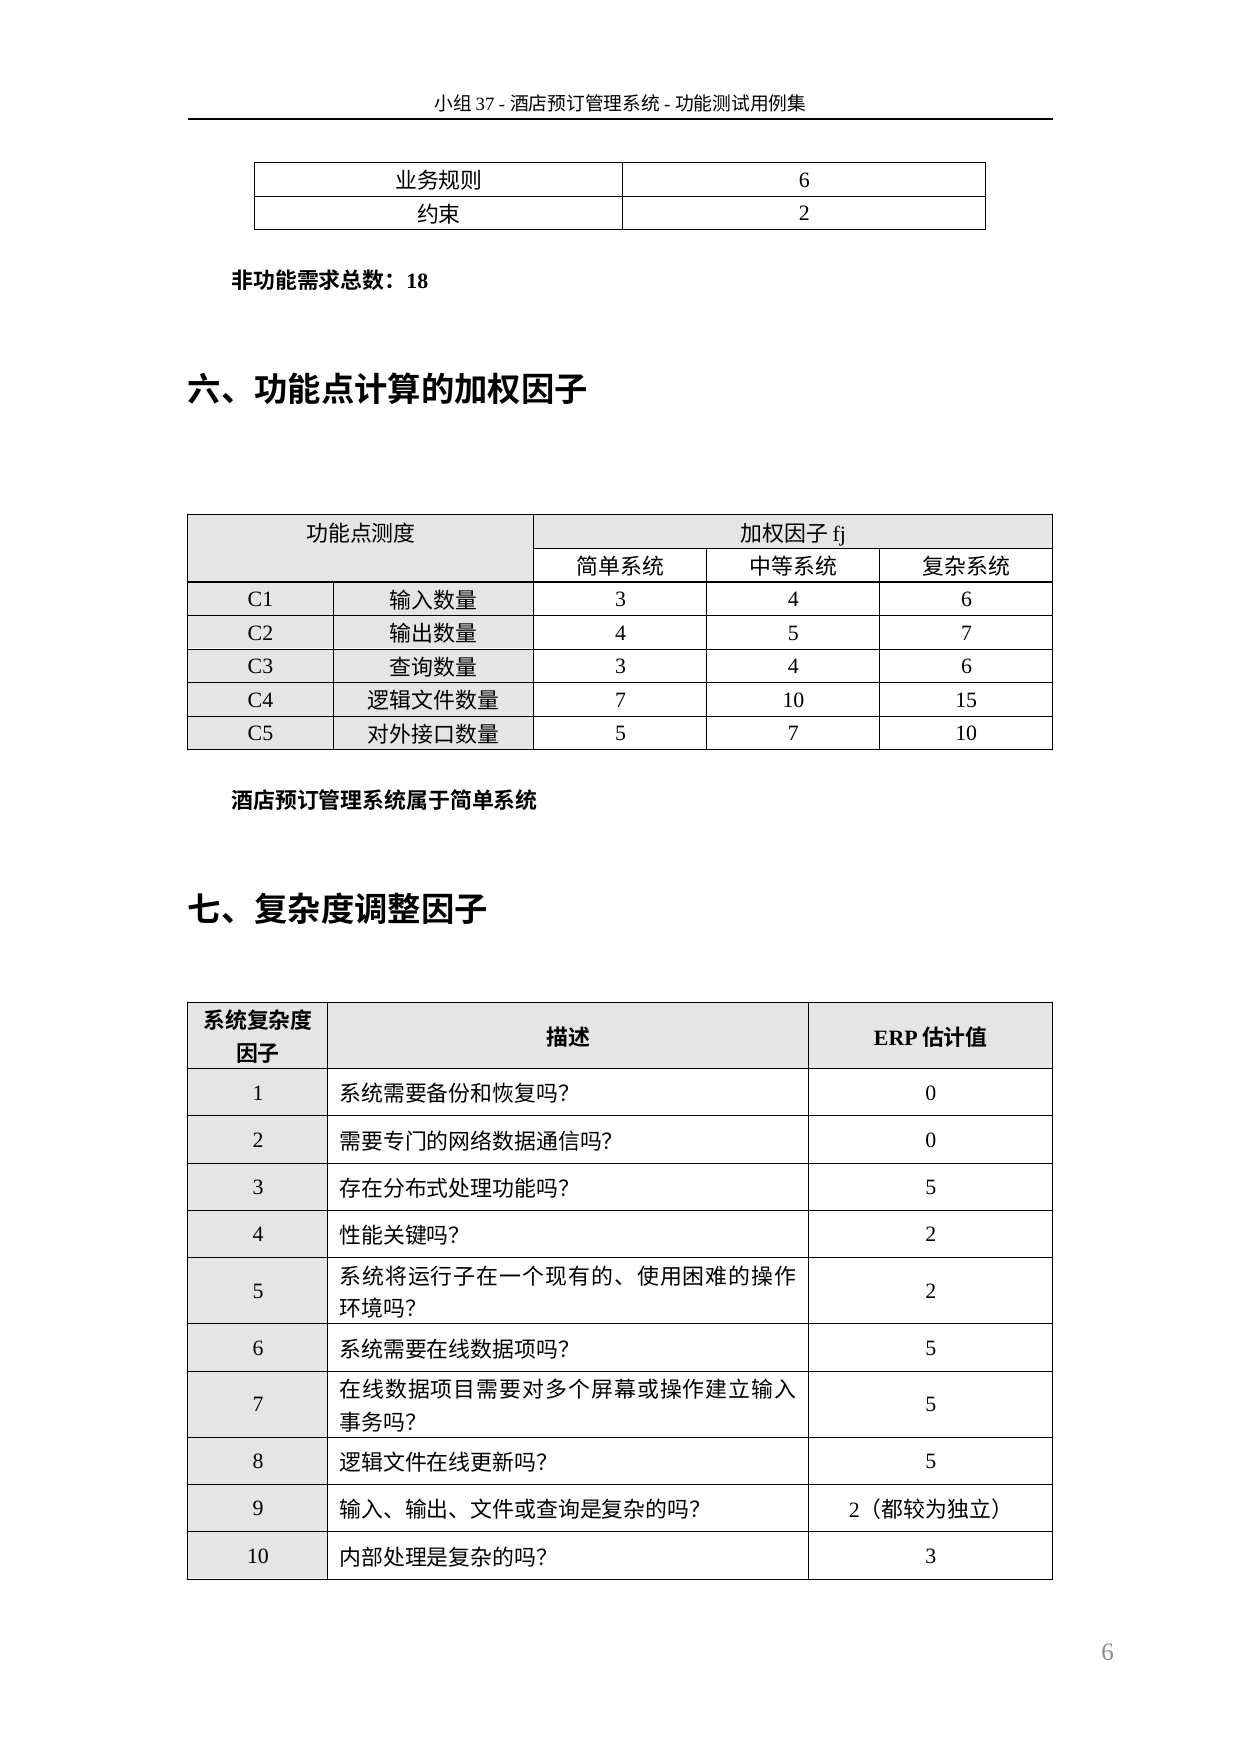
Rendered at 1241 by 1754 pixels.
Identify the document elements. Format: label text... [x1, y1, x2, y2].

table_cell 对外接口数量 [334, 717, 533, 749]
table_header 描述 [328, 1003, 808, 1068]
table_cell 逻辑文件数量 [334, 683, 533, 716]
table_header 加权因子fj [534, 515, 1052, 548]
table_cell 系统需要备份和恢复吗？ [328, 1069, 808, 1115]
table_cell 1 [188, 1069, 327, 1115]
table_cell C4 [188, 683, 333, 716]
table_cell 4 [707, 650, 879, 682]
table_cell 2 [188, 1116, 327, 1163]
table_cell 2 [623, 197, 985, 229]
table_cell 15 [880, 683, 1052, 716]
table_cell 在线数据项目需要对多个屏幕或操作建立输入事务吗？ [328, 1372, 808, 1437]
table_cell 业务规则 [255, 163, 622, 196]
table_cell 系统需要在线数据项吗？ [328, 1324, 808, 1371]
table_cell 逻辑文件在线更新吗？ [328, 1438, 808, 1484]
table_cell 7 [880, 616, 1052, 648]
table_cell 10 [707, 683, 879, 716]
table_cell 输入、输出、文件或查询是复杂的吗？ [328, 1485, 808, 1531]
table_cell 3 [809, 1532, 1052, 1578]
subtitle 七、复杂度调整因子 [187, 875, 1053, 940]
table_cell 5 [534, 717, 706, 749]
table_cell 4 [188, 1211, 327, 1257]
table_cell 7 [534, 683, 706, 716]
table_cell 5 [809, 1324, 1052, 1371]
table_cell 7 [707, 717, 879, 749]
table_cell 内部处理是复杂的吗？ [328, 1532, 808, 1578]
table_cell 9 [188, 1485, 327, 1531]
table_cell 约束 [255, 197, 622, 229]
table_cell 输入数量 [334, 583, 533, 615]
table_cell 3 [534, 650, 706, 682]
table_cell 2（都较为独立） [809, 1485, 1052, 1531]
table_cell 5 [809, 1372, 1052, 1437]
table_cell 5 [707, 616, 879, 648]
table_cell 5 [809, 1164, 1052, 1210]
table_cell C1 [188, 583, 333, 615]
subtitle 六、功能点计算的加权因子 [187, 355, 1053, 420]
table_cell 10 [188, 1532, 327, 1578]
table_cell 性能关键吗？ [328, 1211, 808, 1257]
table_cell 0 [809, 1069, 1052, 1115]
table_cell 中等系统 [707, 549, 879, 581]
table_cell 5 [809, 1438, 1052, 1484]
table_cell 2 [809, 1258, 1052, 1323]
table_cell 6 [623, 163, 985, 196]
table_cell C2 [188, 616, 333, 648]
table_cell 6 [188, 1324, 327, 1371]
table_cell 查询数量 [334, 650, 533, 682]
table_cell 2 [809, 1211, 1052, 1257]
table_cell 3 [188, 1164, 327, 1210]
table_header 系统复杂度因子 [188, 1003, 327, 1068]
table_header 功能点测度 [188, 515, 533, 581]
text 非功能需求总数：18 [187, 263, 1053, 295]
table_cell C3 [188, 650, 333, 682]
table_cell 4 [707, 583, 879, 615]
table_cell 5 [188, 1258, 327, 1323]
table_cell 7 [188, 1372, 327, 1437]
table_cell 0 [809, 1116, 1052, 1163]
table_cell 10 [880, 717, 1052, 749]
table_cell 简单系统 [534, 549, 706, 581]
table_cell 8 [188, 1438, 327, 1484]
table_cell 需要专门的网络数据通信吗？ [328, 1116, 808, 1163]
table_cell 4 [534, 616, 706, 648]
table_cell 存在分布式处理功能吗？ [328, 1164, 808, 1210]
table_cell 输出数量 [334, 616, 533, 648]
table_cell 复杂系统 [880, 549, 1052, 581]
table_cell 3 [534, 583, 706, 615]
table_cell 系统将运行子在一个现有的、使用困难的操作环境吗？ [328, 1258, 808, 1323]
table_cell 6 [880, 583, 1052, 615]
table_header ERP估计值 [809, 1003, 1052, 1068]
table_cell C5 [188, 717, 333, 749]
text 酒店预订管理系统属于简单系统 [187, 783, 1053, 815]
table_cell 6 [880, 650, 1052, 682]
